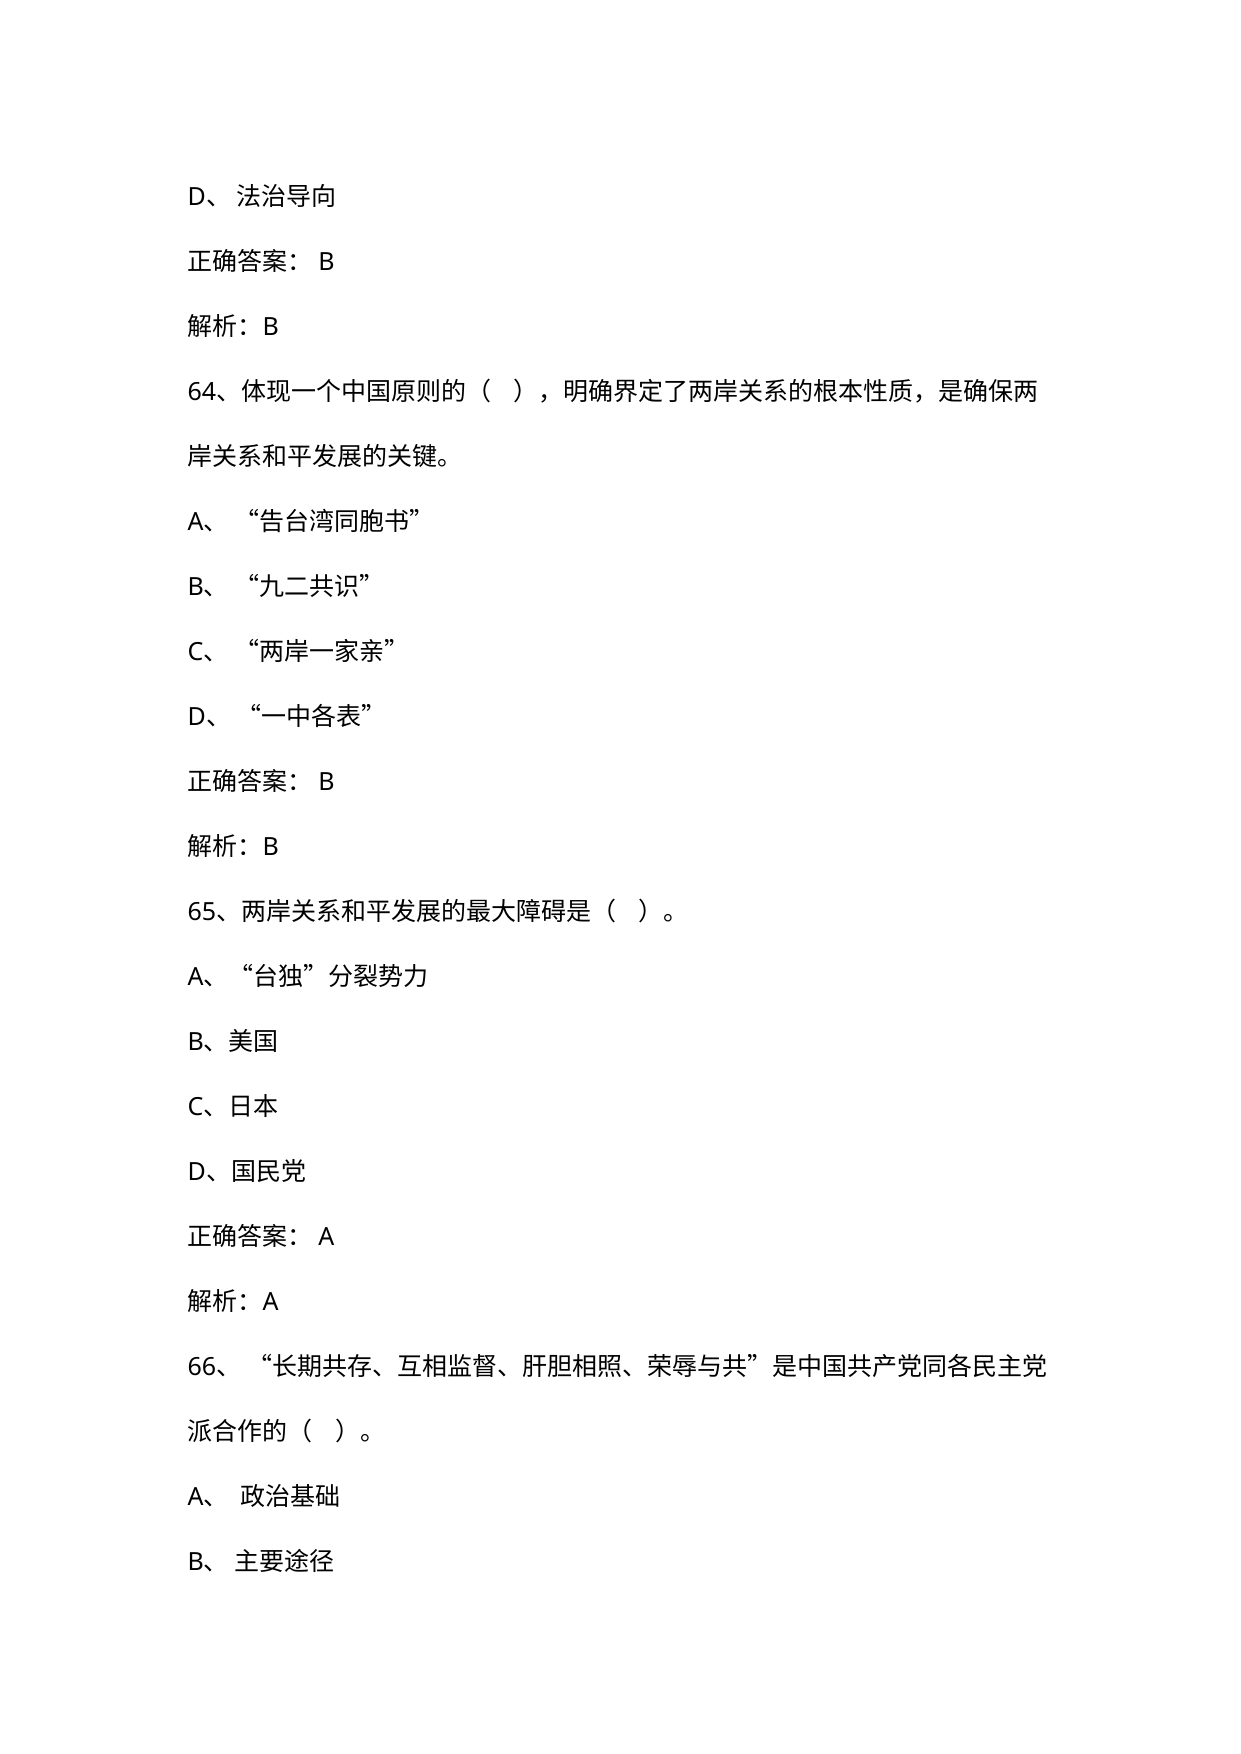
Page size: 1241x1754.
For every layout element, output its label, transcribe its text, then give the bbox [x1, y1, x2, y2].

text C、日本 [187, 1072, 1053, 1137]
text B、 主要途径 [187, 1527, 1053, 1592]
text 正确答案： A [187, 1202, 1053, 1267]
text D、国民党 [187, 1137, 1053, 1202]
text 正确答案： B [187, 227, 1053, 292]
text A、“台独”分裂势力 [187, 942, 1053, 1007]
text 解析：B [187, 292, 1053, 357]
text B、 “九二共识” [187, 552, 1053, 617]
text 65、两岸关系和平发展的最大障碍是（ ）。 [187, 877, 1053, 942]
text 解析：B [187, 812, 1053, 877]
text C、 “两岸一家亲” [187, 617, 1053, 682]
text B、美国 [187, 1007, 1053, 1072]
text 64、体现一个中国原则的（ ），明确界定了两岸关系的根本性质，是确保两岸关系和平发展的关键。 [187, 357, 1053, 487]
text 66、 “长期共存、互相监督、肝胆相照、荣辱与共”是中国共产党同各民主党派合作的（ ）。 [187, 1332, 1053, 1462]
text 正确答案： B [187, 747, 1053, 812]
text 解析：A [187, 1267, 1053, 1332]
text A、 政治基础 [187, 1462, 1053, 1527]
text D、 法治导向 [187, 162, 1053, 227]
text A、 “告台湾同胞书” [187, 487, 1053, 552]
text D、 “一中各表” [187, 682, 1053, 747]
